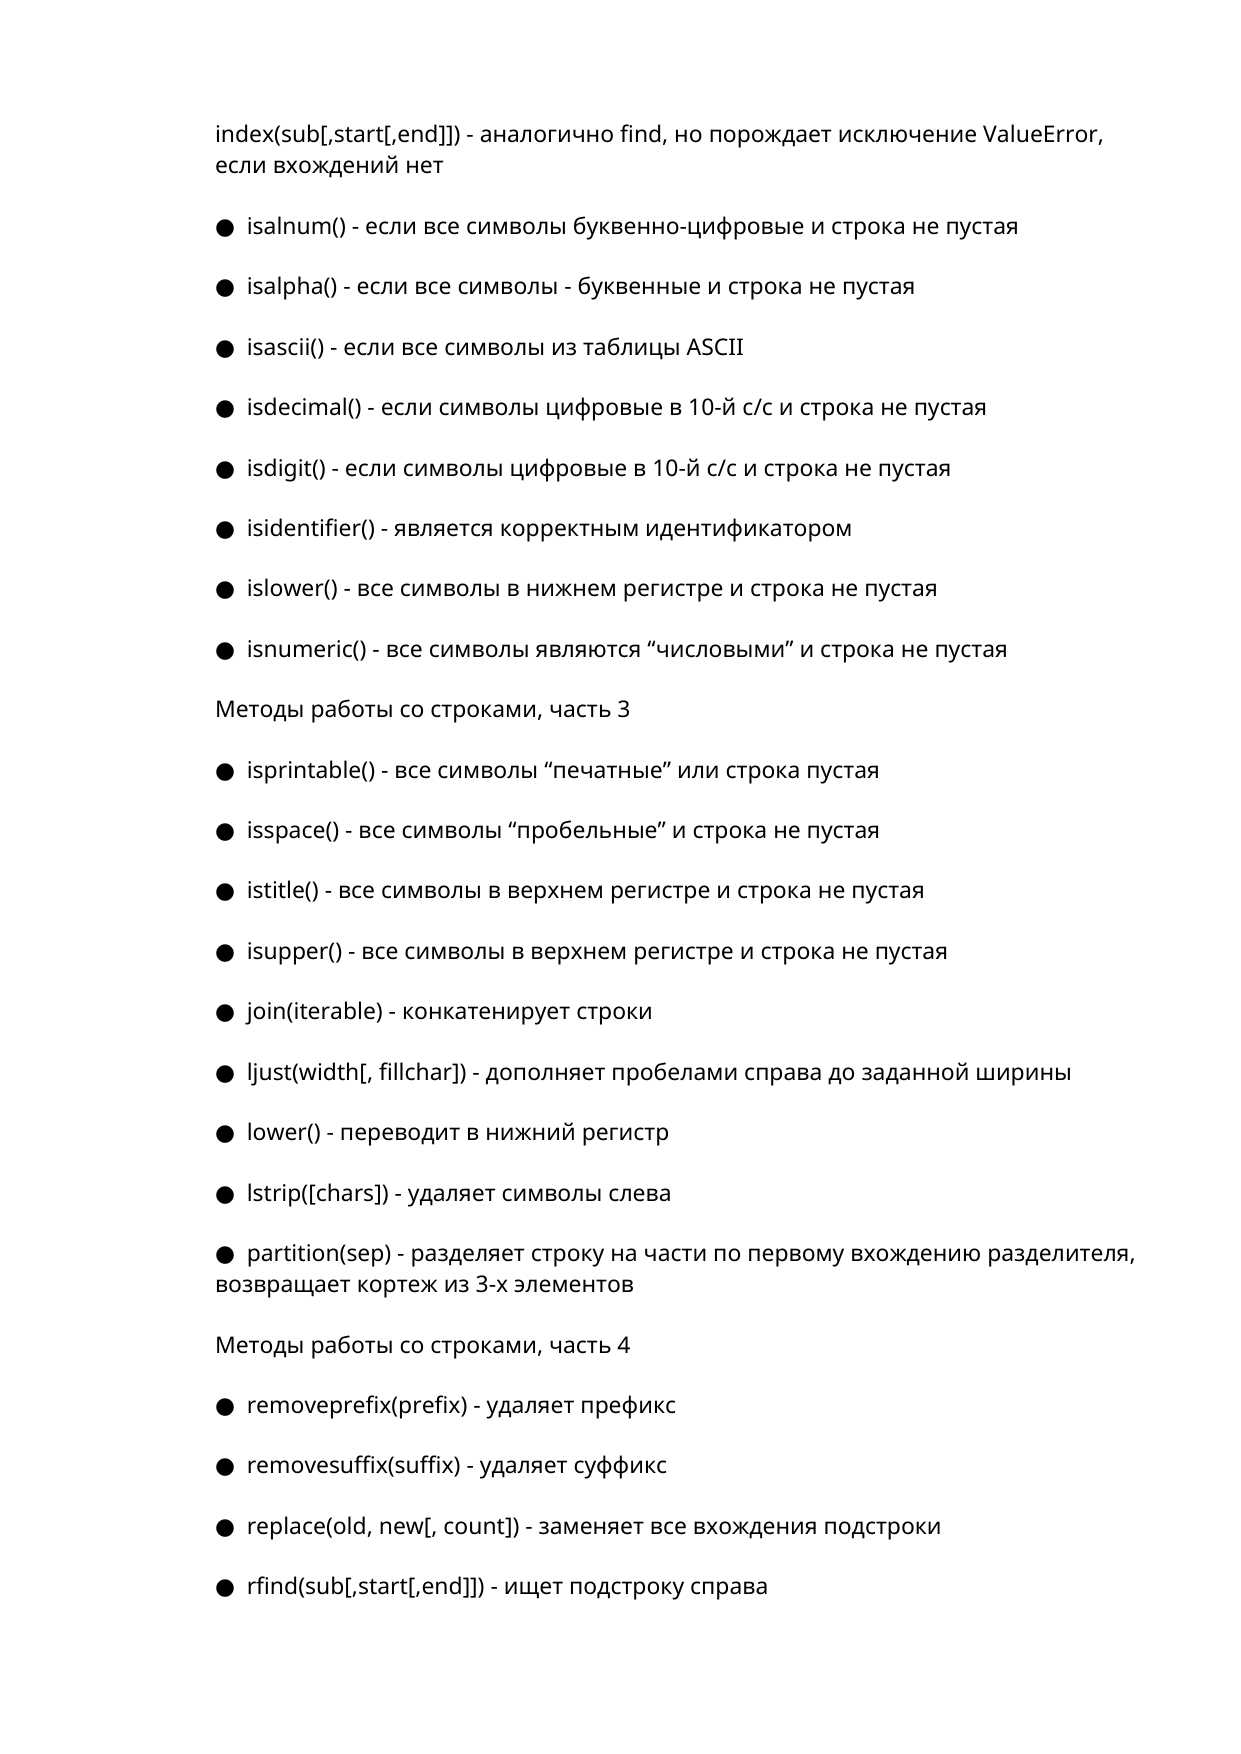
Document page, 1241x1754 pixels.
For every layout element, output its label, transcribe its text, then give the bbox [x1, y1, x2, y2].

text ● isprintable() - все символы “печатные” или строка пустая [215, 753, 1152, 785]
text index(sub[,start[,end]]) - аналогично find, но порождает исключение ValueError, если вхождений нет [215, 118, 1152, 181]
text ● join(iterable) - конкатенирует строки [215, 995, 1152, 1026]
text ● isalpha() - если все символы - буквенные и строка не пустая [215, 270, 1152, 301]
text ● isnumeric() - все символы являются “числовыми” и строка не пустая [215, 633, 1152, 664]
text ● removeprefix(prefix) - удаляет префикс [215, 1389, 1152, 1420]
text ● istitle() - все символы в верхнем регистре и строка не пустая [215, 874, 1152, 906]
text ● rfind(sub[,start[,end]]) - ищет подстроку справа [215, 1570, 1152, 1601]
text ● isidentifier() - является корректным идентификатором [215, 512, 1152, 543]
text ● partition(sep) - разделяет строку на части по первому вхождению разделителя, возвращает кортеж из 3-х элементов [215, 1237, 1152, 1299]
text ● lstrip([chars]) - удаляет символы слева [215, 1176, 1152, 1208]
text Методы работы со строками, часть 3 [215, 693, 1152, 724]
text ● lower() - переводит в нижний регистр [215, 1116, 1152, 1147]
text ● isascii() - если все символы из таблицы ASCII [215, 331, 1152, 362]
text ● isdecimal() - если символы цифровые в 10-й с/с и строка не пустая [215, 391, 1152, 422]
text ● isalnum() - если все символы буквенно-цифровые и строка не пустая [215, 210, 1152, 241]
text Методы работы со строками, часть 4 [215, 1328, 1152, 1360]
text ● replace(old, new[, count]) - заменяет все вхождения подстроки [215, 1510, 1152, 1541]
text ● removesuffix(suffix) - удаляет суффикс [215, 1449, 1152, 1481]
text ● ljust(width[, fillchar]) - дополняет пробелами справа до заданной ширины [215, 1056, 1152, 1087]
text ● islower() - все символы в нижнем регистре и строка не пустая [215, 572, 1152, 603]
text ● isspace() - все символы “пробельные” и строка не пустая [215, 814, 1152, 845]
text ● isdigit() - если символы цифровые в 10-й с/с и строка не пустая [215, 451, 1152, 483]
text ● isupper() - все символы в верхнем регистре и строка не пустая [215, 935, 1152, 966]
